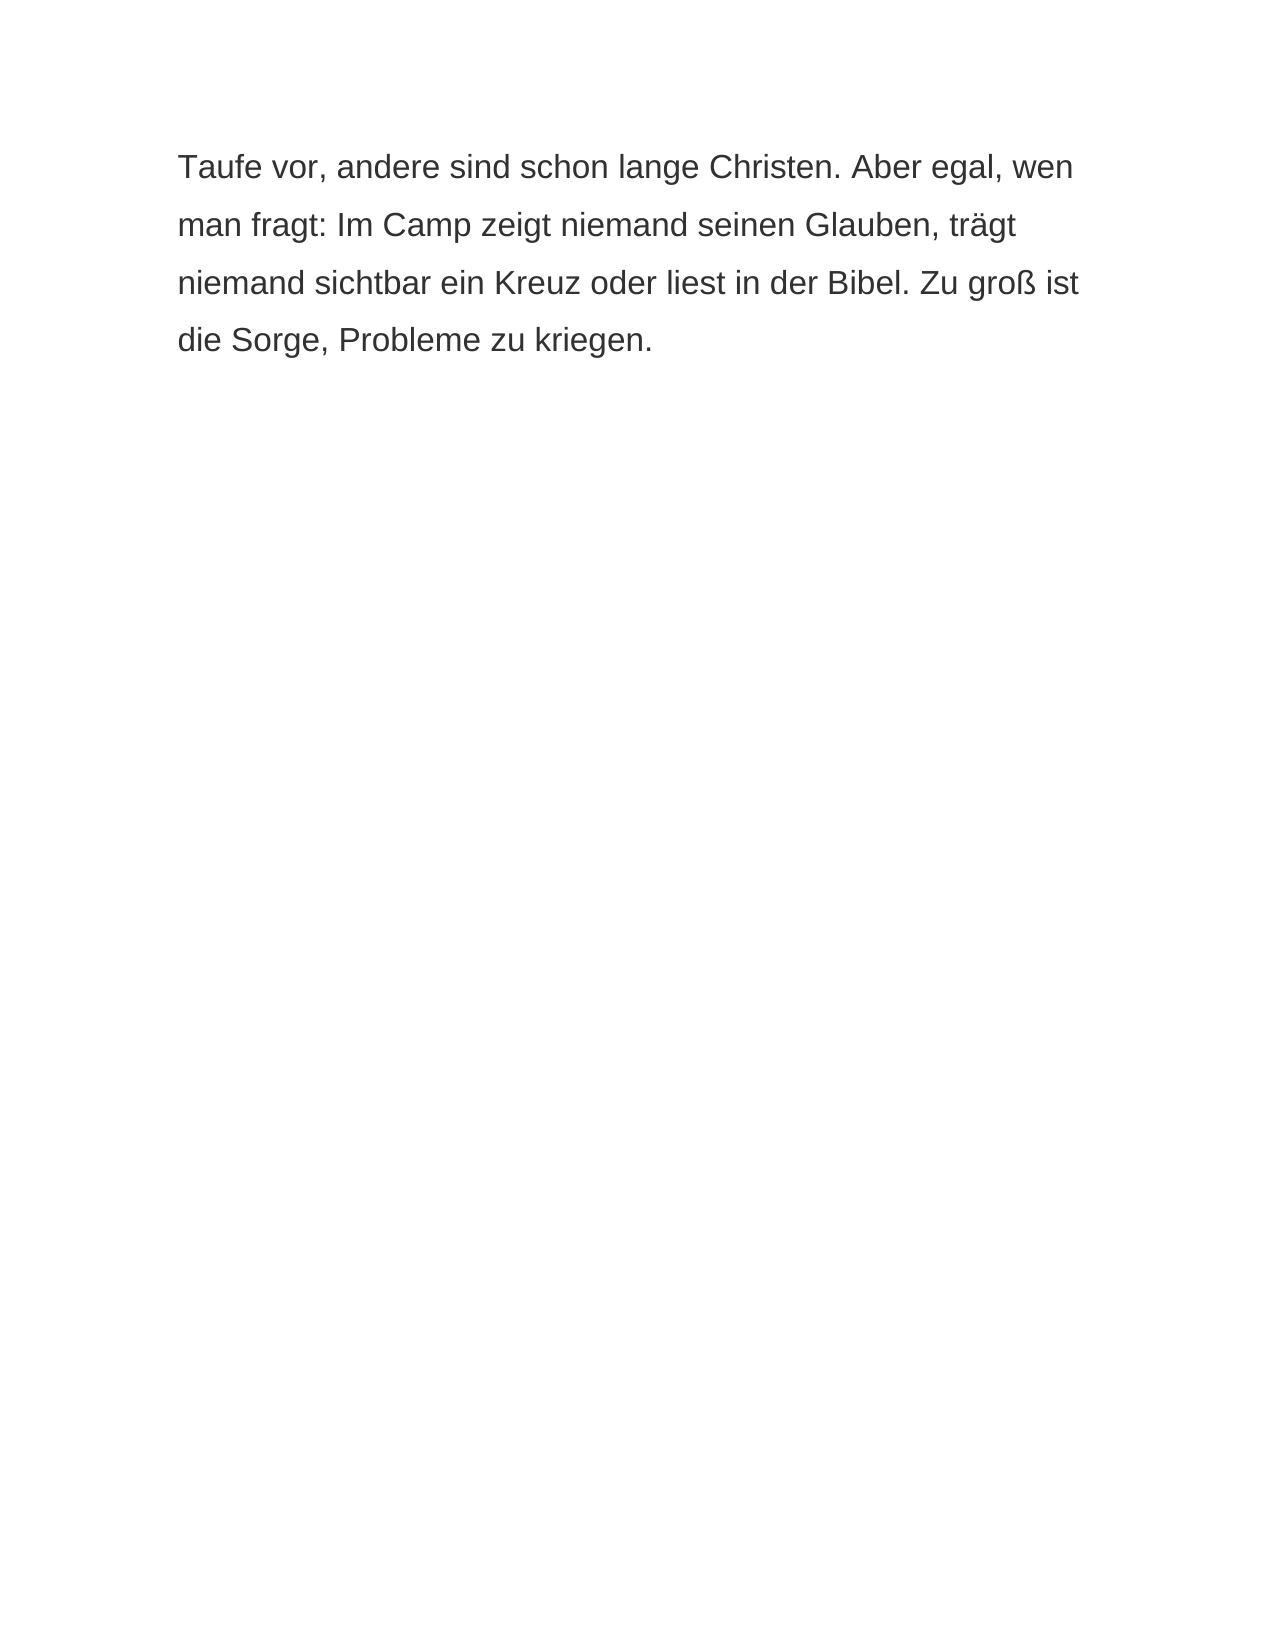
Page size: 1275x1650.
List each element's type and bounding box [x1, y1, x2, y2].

text [177, 148, 1098, 359]
